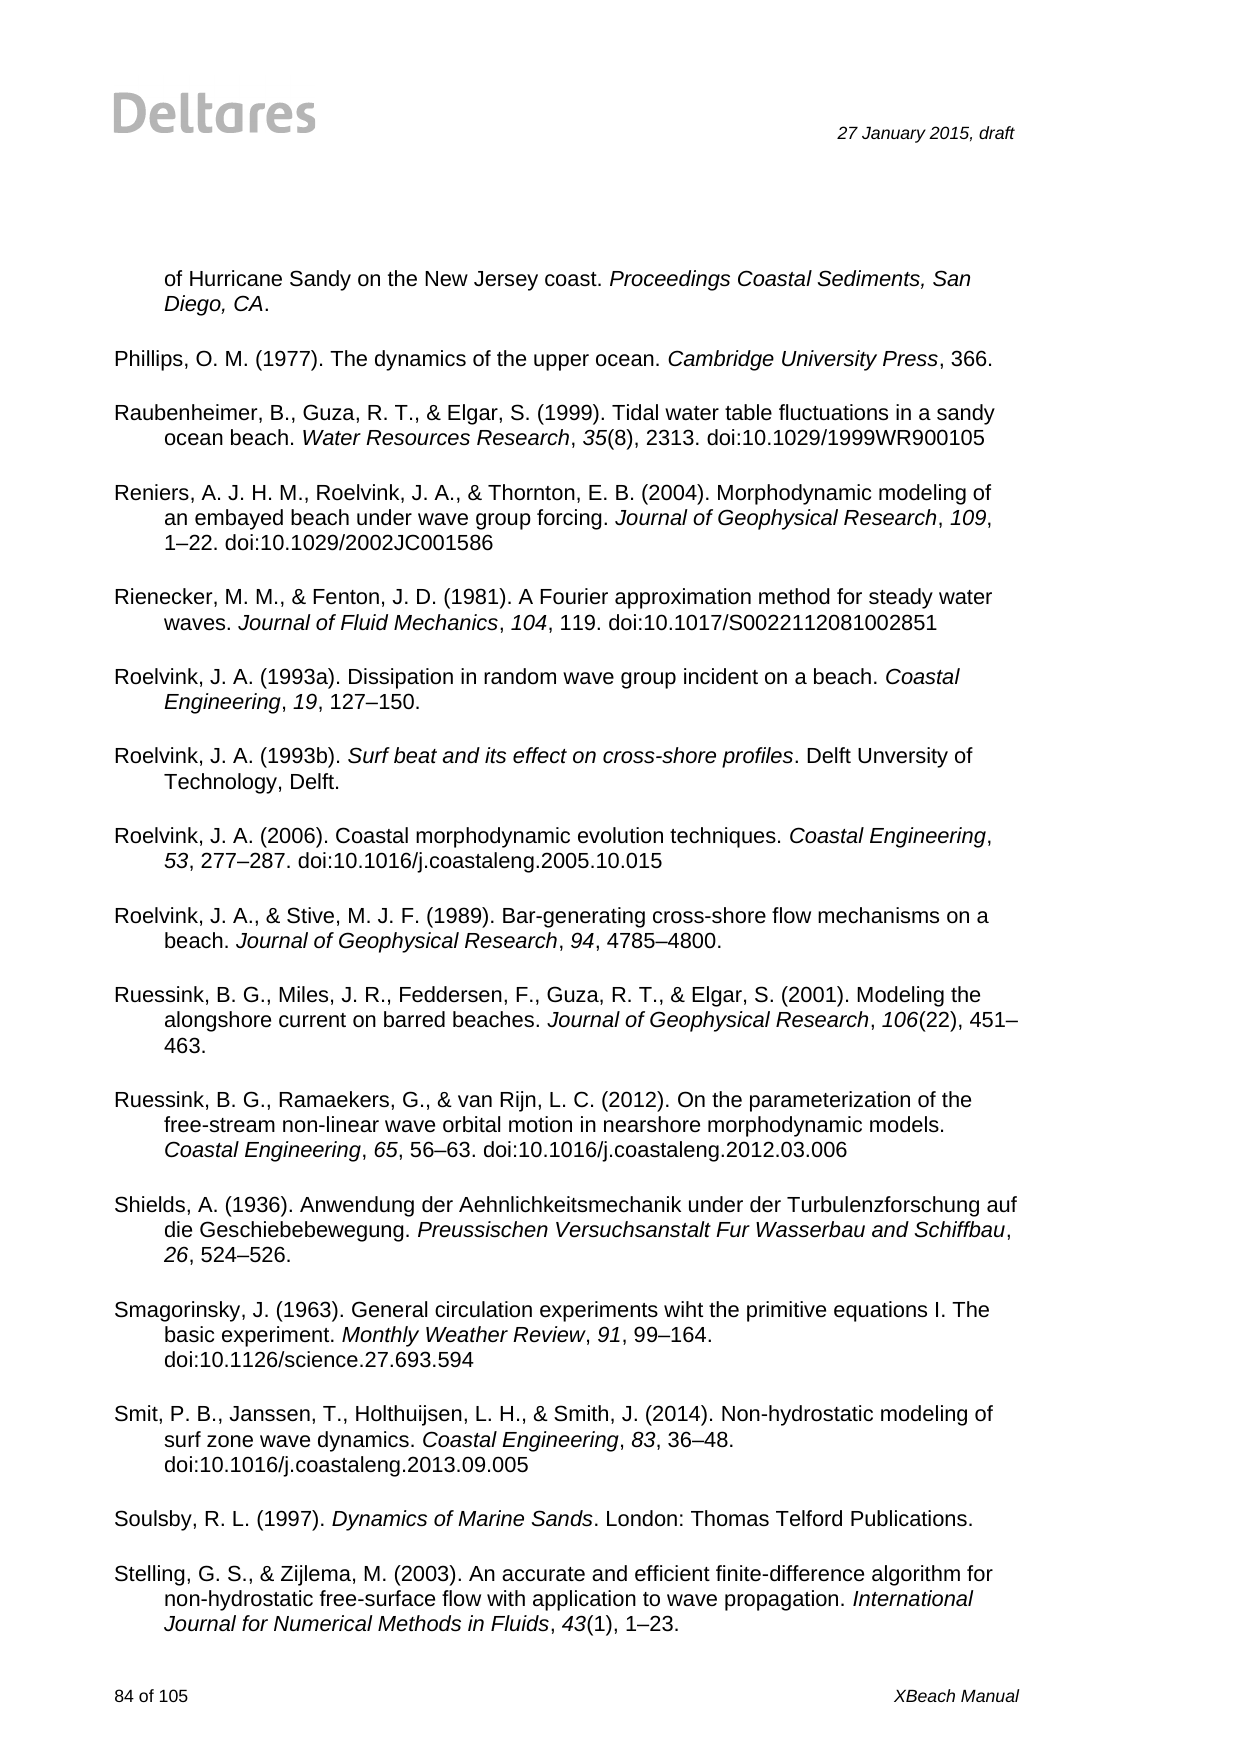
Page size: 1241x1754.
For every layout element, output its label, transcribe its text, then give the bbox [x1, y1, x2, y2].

text Reniers, A. J. H. M., Roelvink, J. A., & Thornton, E. B. (2004). Morphodynamic modeling of an embayed beach under wave group forcing. Journal of Geophysical Research, 109, 1–22. doi:10.1029/2002JC001586 [114, 479, 1022, 555]
text Ruessink, B. G., Ramaekers, G., & van Rijn, L. C. (2012). On the parameterization of the free-stream non-linear wave orbital motion in nearshore morphodynamic models. Coastal Engineering, 65, 56–63. doi:10.1016/j.coastaleng.2012.03.006 [114, 1087, 1022, 1162]
text Raubenheimer, B., Guza, R. T., & Elgar, S. (1999). Tidal water table fluctuations in a sandy ocean beach. Water Resources Research, 35(8), 2313. doi:10.1029/1999WR900105 [114, 400, 1022, 450]
text Stelling, G. S., & Zijlema, M. (2003). An accurate and efficient finite-difference algorithm for non-hydrostatic free-surface flow with application to wave propagation. International Journal for Numerical Methods in Fluids, 43(1), 1–23. [114, 1560, 1022, 1636]
text Roelvink, J. A. (2006). Coastal morphodynamic evolution techniques. Coastal Engineering, 53, 277–287. doi:10.1016/j.coastaleng.2005.10.015 [114, 823, 1022, 873]
text Shields, A. (1936). Anwendung der Aehnlichkeitsmechanik under der Turbulenzforschung auf die Geschiebebewegung. Preussischen Versuchsanstalt Fur Wasserbau and Schiffbau, 26, 524–526. [114, 1192, 1022, 1267]
text Smagorinsky, J. (1963). General circulation experiments wiht the primitive equations I. The basic experiment. Monthly Weather Review, 91, 99–164. doi:10.1126/science.27.693.594 [114, 1296, 1022, 1372]
text Roelvink, J. A. (1993a). Dissipation in random wave group incident on a beach. Coastal Engineering, 19, 127–150. [114, 664, 1022, 714]
picture [113, 75, 315, 133]
text Ruessink, B. G., Miles, J. R., Feddersen, F., Guza, R. T., & Elgar, S. (2001). Modeling the alongshore current on barred beaches. Journal of Geophysical Research, 106(22), 451–463. [114, 982, 1022, 1058]
text Roelvink, J. A., & Stive, M. J. F. (1989). Bar-generating cross-shore flow mechanisms on a beach. Journal of Geophysical Research, 94, 4785–4800. [114, 902, 1022, 953]
text Rienecker, M. M., & Fenton, J. D. (1981). A Fourier approximation method for steady water waves. Journal of Fluid Mechanics, 104, 119. doi:10.1017/S0022112081002851 [114, 584, 1022, 634]
text Smit, P. B., Janssen, T., Holthuijsen, L. H., & Smith, J. (2014). Non-hydrostatic modeling of surf zone wave dynamics. Coastal Engineering, 83, 36–48. doi:10.1016/j.coastaleng.2013.09.005 [114, 1401, 1022, 1477]
text Soulsby, R. L. (1997). Dynamics of Marine Sands. London: Thomas Telford Publications. [114, 1506, 1022, 1531]
text Roelvink, J. A. (1993b). Surf beat and its effect on cross-shore profiles. Delft Unversity of Technology, Delft. [114, 743, 1022, 794]
text Phillips, O. M. (1977). The dynamics of the upper ocean. Cambridge University Press, 366. [114, 345, 1022, 371]
